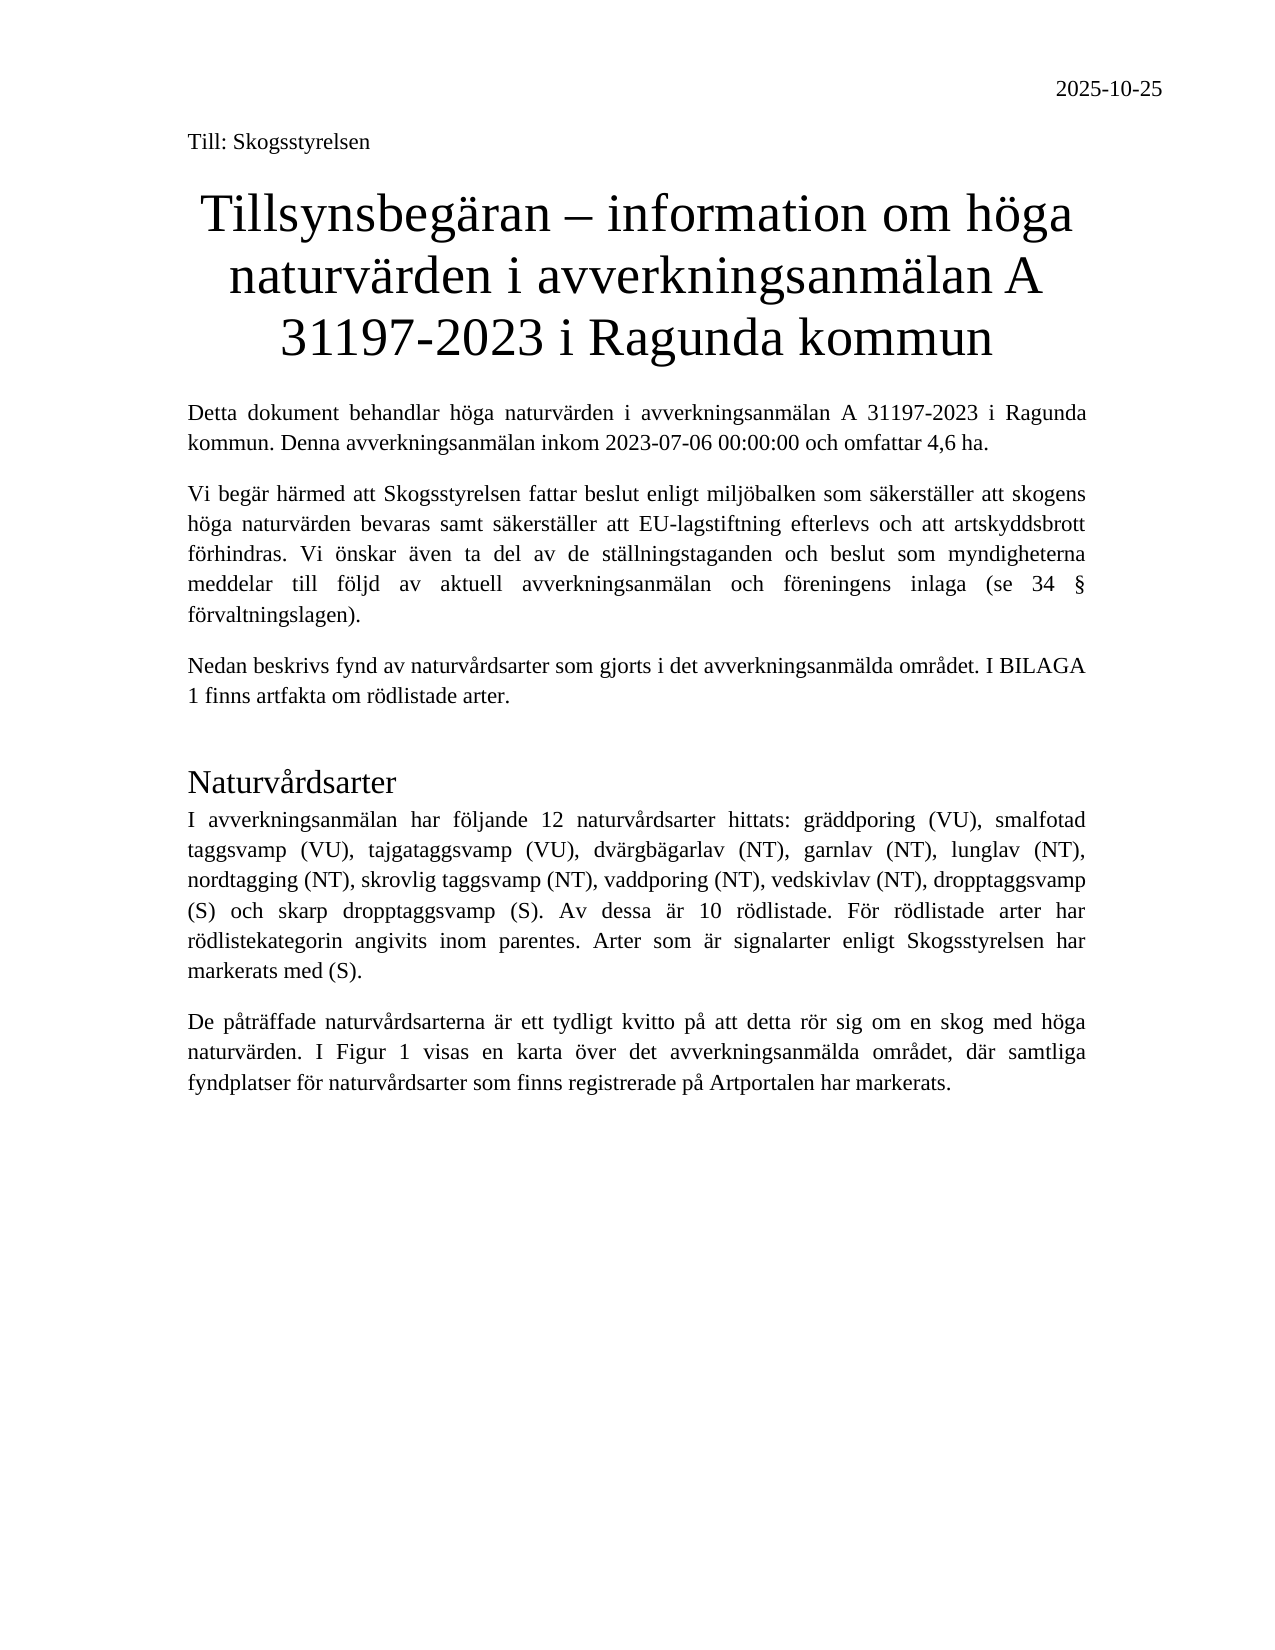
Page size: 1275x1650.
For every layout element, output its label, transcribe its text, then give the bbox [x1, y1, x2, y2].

text Vi begär härmed att Skogsstyrelsen fattar beslut enligt miljöbalken som säkerställer att skogens höga naturvärden bevaras samt säkerställer att EU-lagstiftning efterlevs och att artskyddsbrott förhindras. Vi önskar även ta del av de ställningstaganden och beslut som myndigheterna meddelar till följd av aktuell avverkningsanmälan och föreningens inlaga (se 34 § förvaltningslagen). [187, 480, 1087, 627]
title Tillsynsbegäran – information om höga naturvärden i avverkningsanmälan A 31197-2023 i Ragunda kommun [187, 180, 1087, 367]
text Nedan beskrivs fynd av naturvårdsarter som gjorts i det avverkningsanmälda området. I BILAGA 1 finns artfakta om rödlistade arter. [187, 652, 1087, 708]
text I avverkningsanmälan har följande 12 naturvårdsarter hittats: gräddporing (VU), smalfotad taggsvamp (VU), tajgataggsvamp (VU), dvärgbägarlav (NT), garnlav (NT), lunglav (NT), nordtagging (NT), skrovlig taggsvamp (NT), vaddporing (NT), vedskivlav (NT), dropptaggsvamp (S) och skarp dropptaggsvamp (S). Av dessa är 10 rödlistade. För rödlistade arter har rödlistekategorin angivits inom parentes. Arter som är signalarter enligt Skogsstyrelsen har markerats med (S). [187, 806, 1087, 983]
text De påträffade naturvårdsarterna är ett tydligt kvitto på att detta rör sig om en skog med höga naturvärden. I Figur 1 visas en karta över det avverkningsanmälda området, där samtliga fyndplatser för naturvårdsarter som finns registrerade på Artportalen har markerats. [187, 1008, 1087, 1095]
subtitle Naturvårdsarter [187, 762, 1087, 800]
text Detta dokument behandlar höga naturvärden i avverkningsanmälan A 31197-2023 i Ragunda kommun. Denna avverkningsanmälan inkom 2023-07-06 00:00:00 och omfattar 4,6 ha. [187, 398, 1087, 455]
